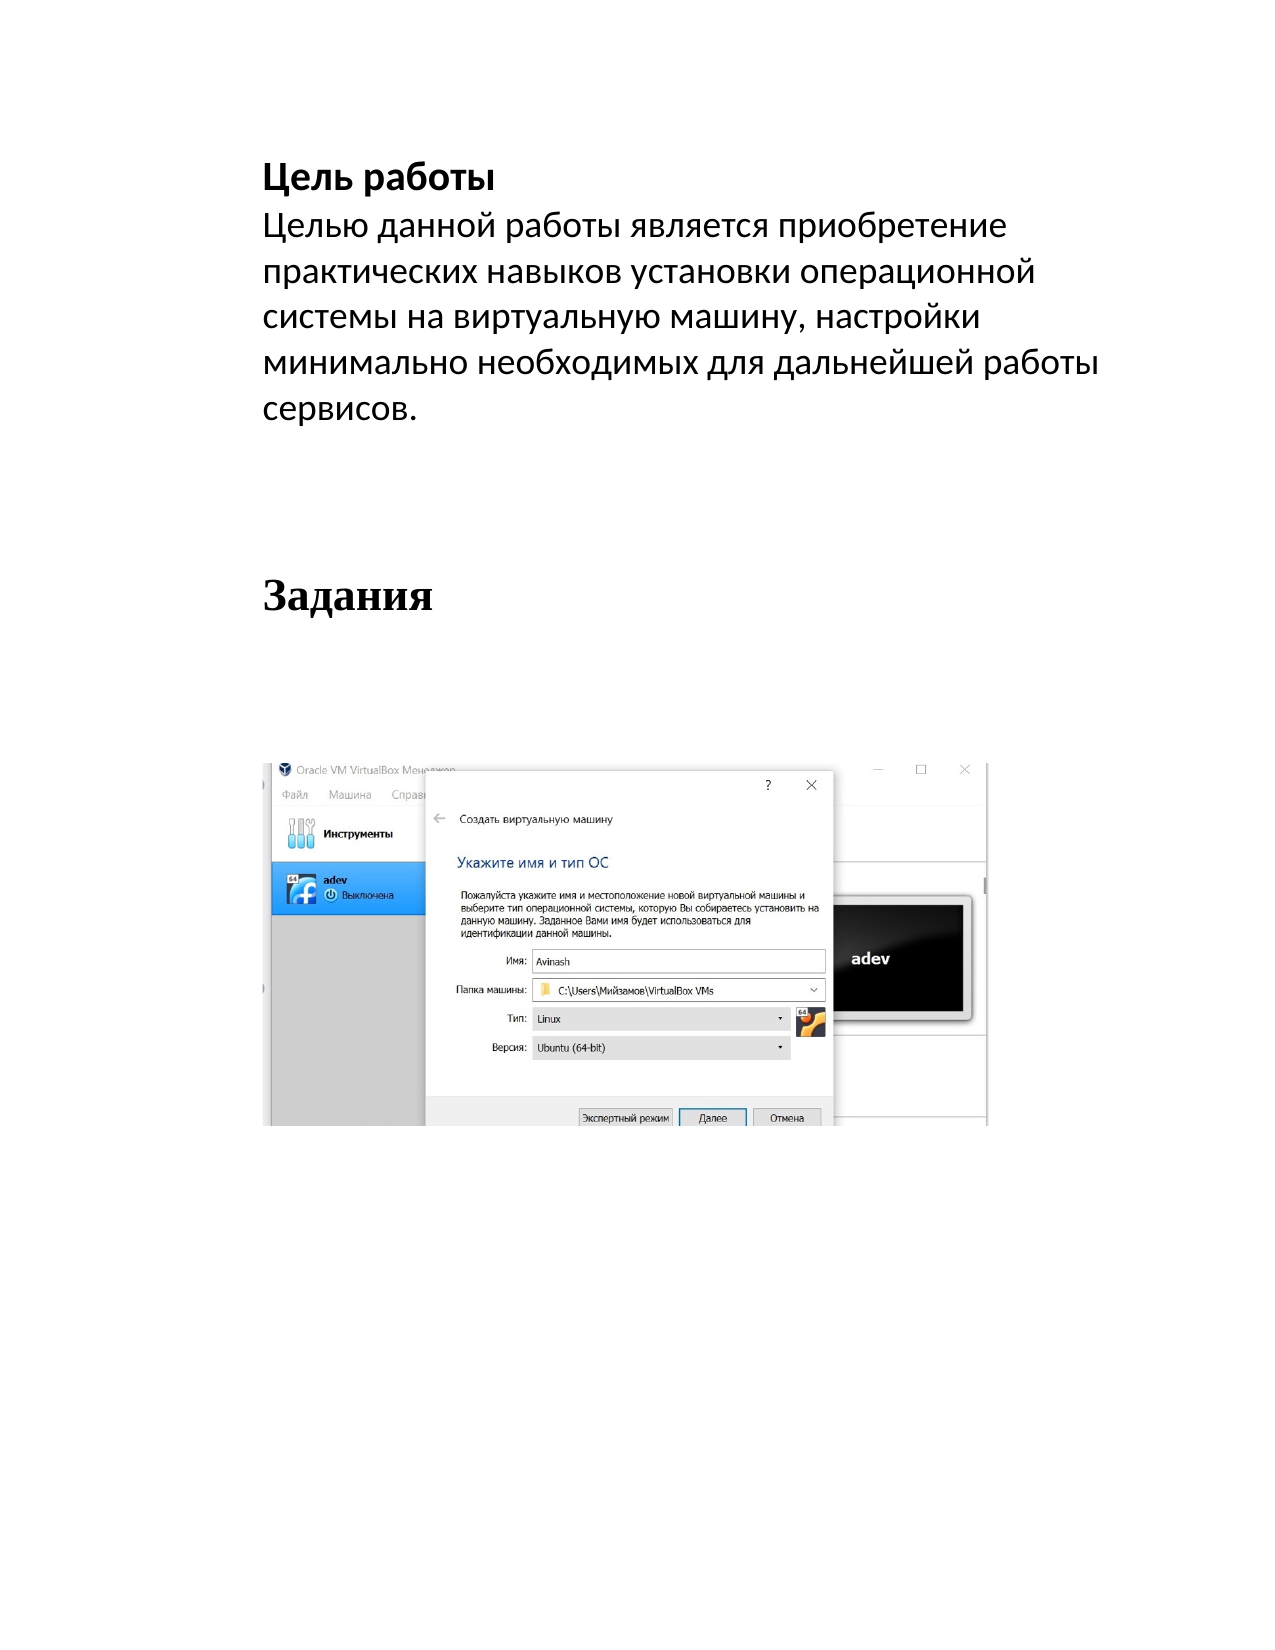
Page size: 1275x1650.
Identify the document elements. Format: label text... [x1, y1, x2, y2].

list Задания [262, 567, 1125, 620]
list Целью данной работы является приобретение практических навыков установки операционной системы на виртуальную машину, настройки минимально необходимых для дальнейшей работы сервисов. [262, 201, 1125, 430]
picture [262, 763, 989, 1126]
list Цель работы [262, 150, 1125, 201]
